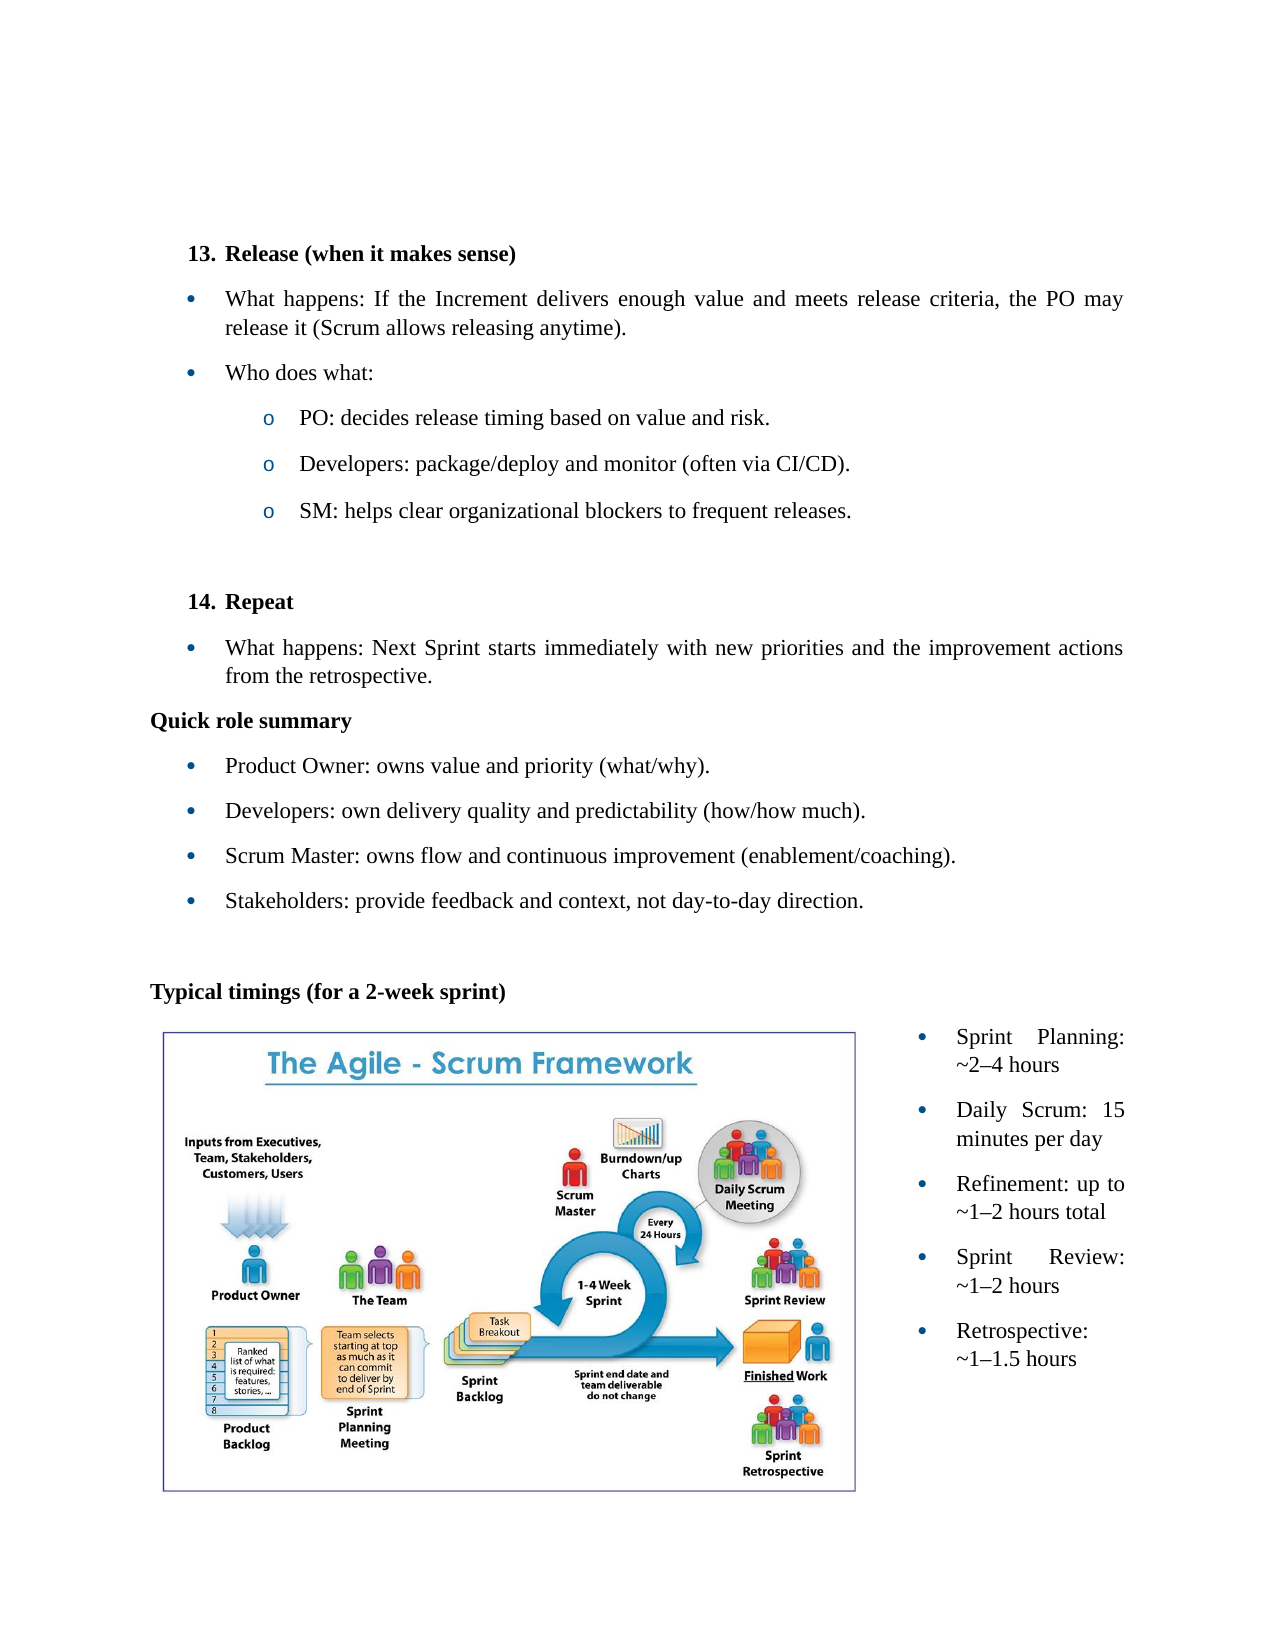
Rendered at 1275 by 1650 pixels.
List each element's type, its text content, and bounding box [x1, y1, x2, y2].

list What happens: If the Increment delivers enough value and meets release criteria, the PO may release it (Scrum allows releasing anytime). [187, 285, 1125, 340]
list Developers: package/deploy and monitor (often via CI/CD). [262, 450, 1125, 478]
list What happens: Next Sprint starts immediately with new priorities and the improvement actions from the retrospective. [187, 633, 1125, 688]
list Retrospective: ~1–1.5 hours [863, 1317, 1125, 1372]
list Developers: own delivery quality and predictability (how/how much). [187, 797, 1125, 824]
list Who does what: [187, 359, 1125, 385]
list Refinement: up to ~1–2 hours total [863, 1170, 1125, 1225]
list PO: decides release timing based on value and risk. [262, 404, 1125, 432]
list Repeat [187, 588, 1125, 615]
list Scrum Master: owns flow and continuous improvement (enablement/coaching). [187, 842, 1125, 869]
text Typical timings (for a 2-week sprint) [150, 978, 1125, 1004]
list Sprint Planning: ~2–4 hours [863, 1023, 1125, 1078]
list Stakeholders: provide feedback and context, not day-to-day direction. [187, 887, 1125, 914]
list Product Owner: owns value and priority (what/why). [187, 752, 1125, 778]
list Daily Scrum: 15 minutes per day [863, 1096, 1125, 1151]
list Sprint Review: ~1–2 hours [863, 1243, 1125, 1298]
picture [150, 1023, 863, 1501]
text Quick role summary [150, 707, 1125, 733]
list Release (when it makes sense) [187, 240, 1125, 267]
list SM: helps clear organizational blockers to frequent releases. [262, 497, 1125, 524]
